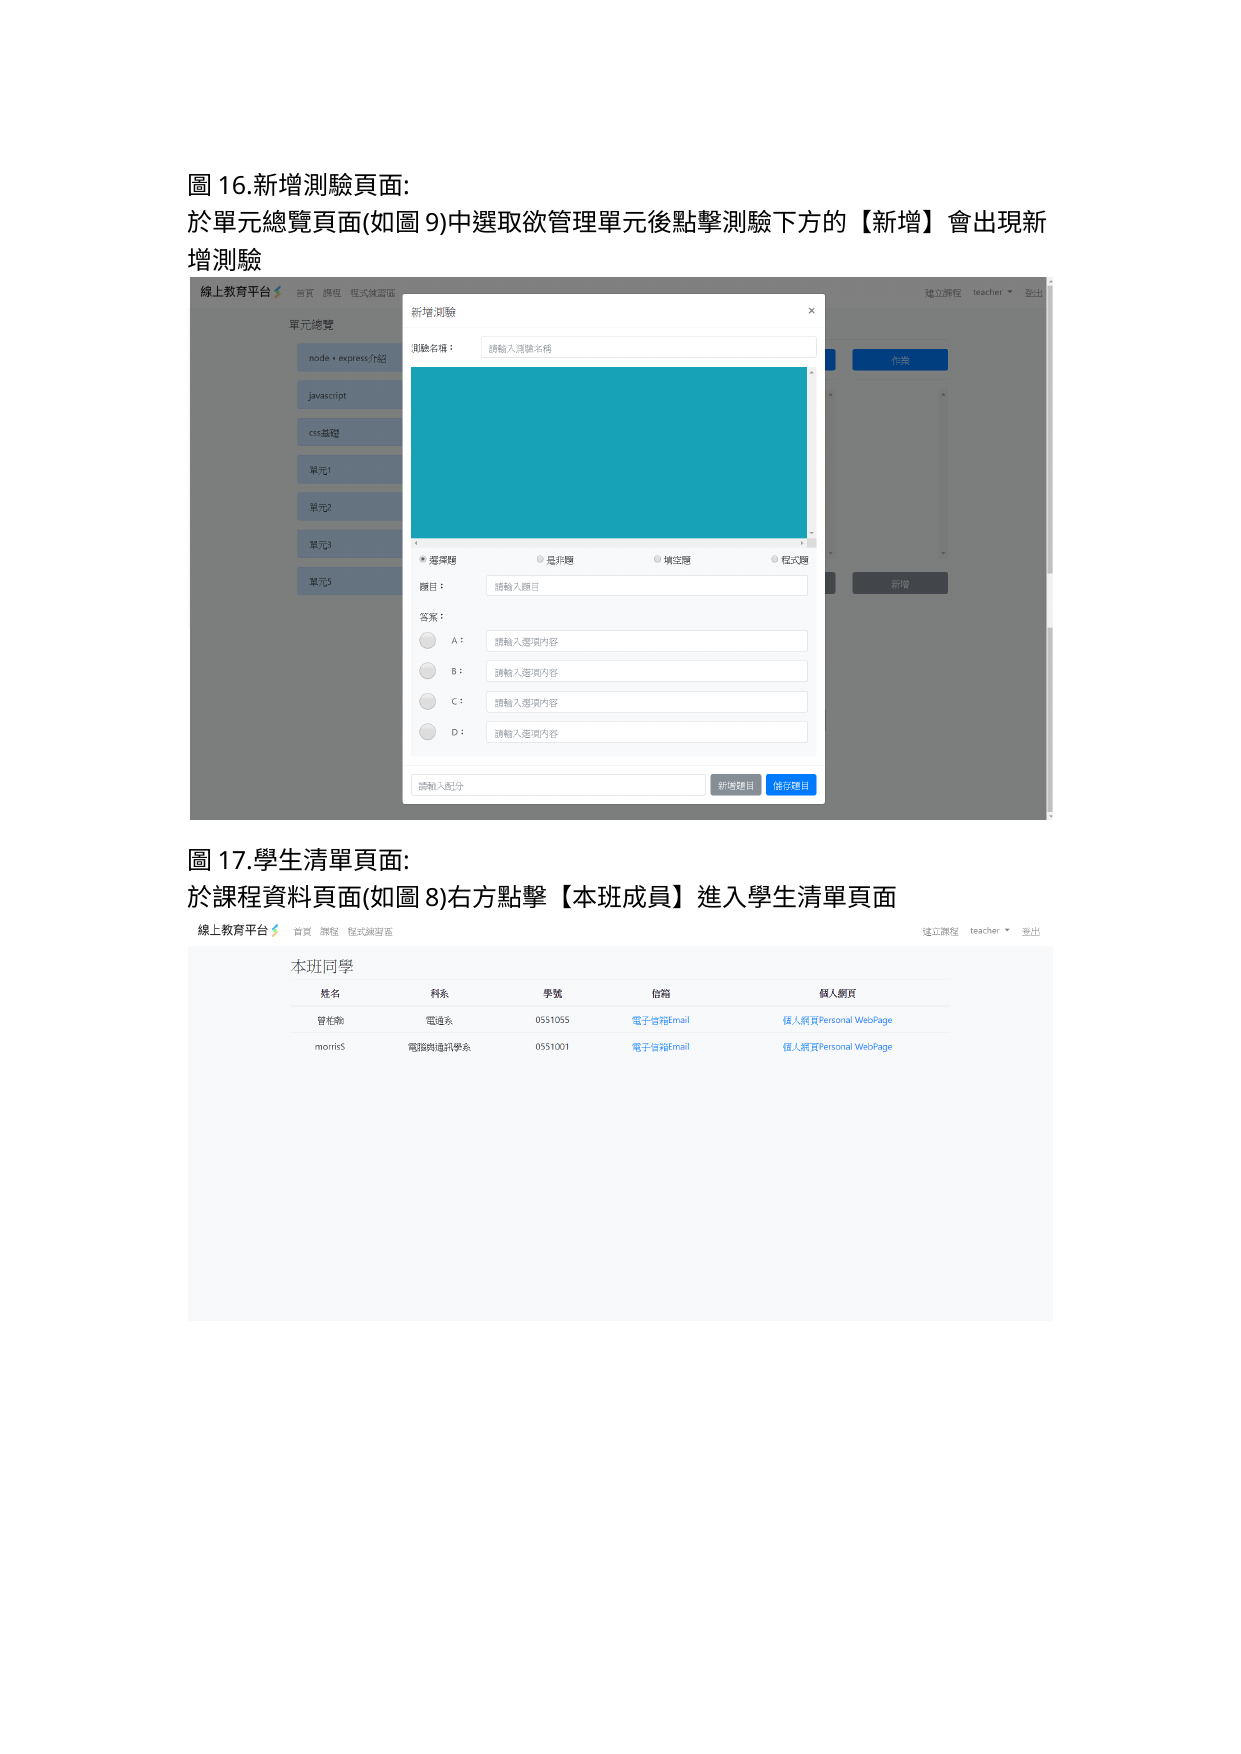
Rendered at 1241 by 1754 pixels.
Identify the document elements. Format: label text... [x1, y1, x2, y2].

text 於課程資料頁面(如圖8)右方點擊【本班成員】進入學生清單頁面 [187, 877, 1053, 914]
text 圖17.學生清單頁面: [187, 839, 1053, 877]
text 於單元總覽頁面(如圖9)中選取欲管理單元後點擊測驗下方的【新增】會出現新增測驗 [187, 202, 1053, 277]
picture [187, 277, 1053, 820]
picture [187, 914, 1053, 1321]
text 圖16.新增測驗頁面: [187, 164, 1053, 202]
